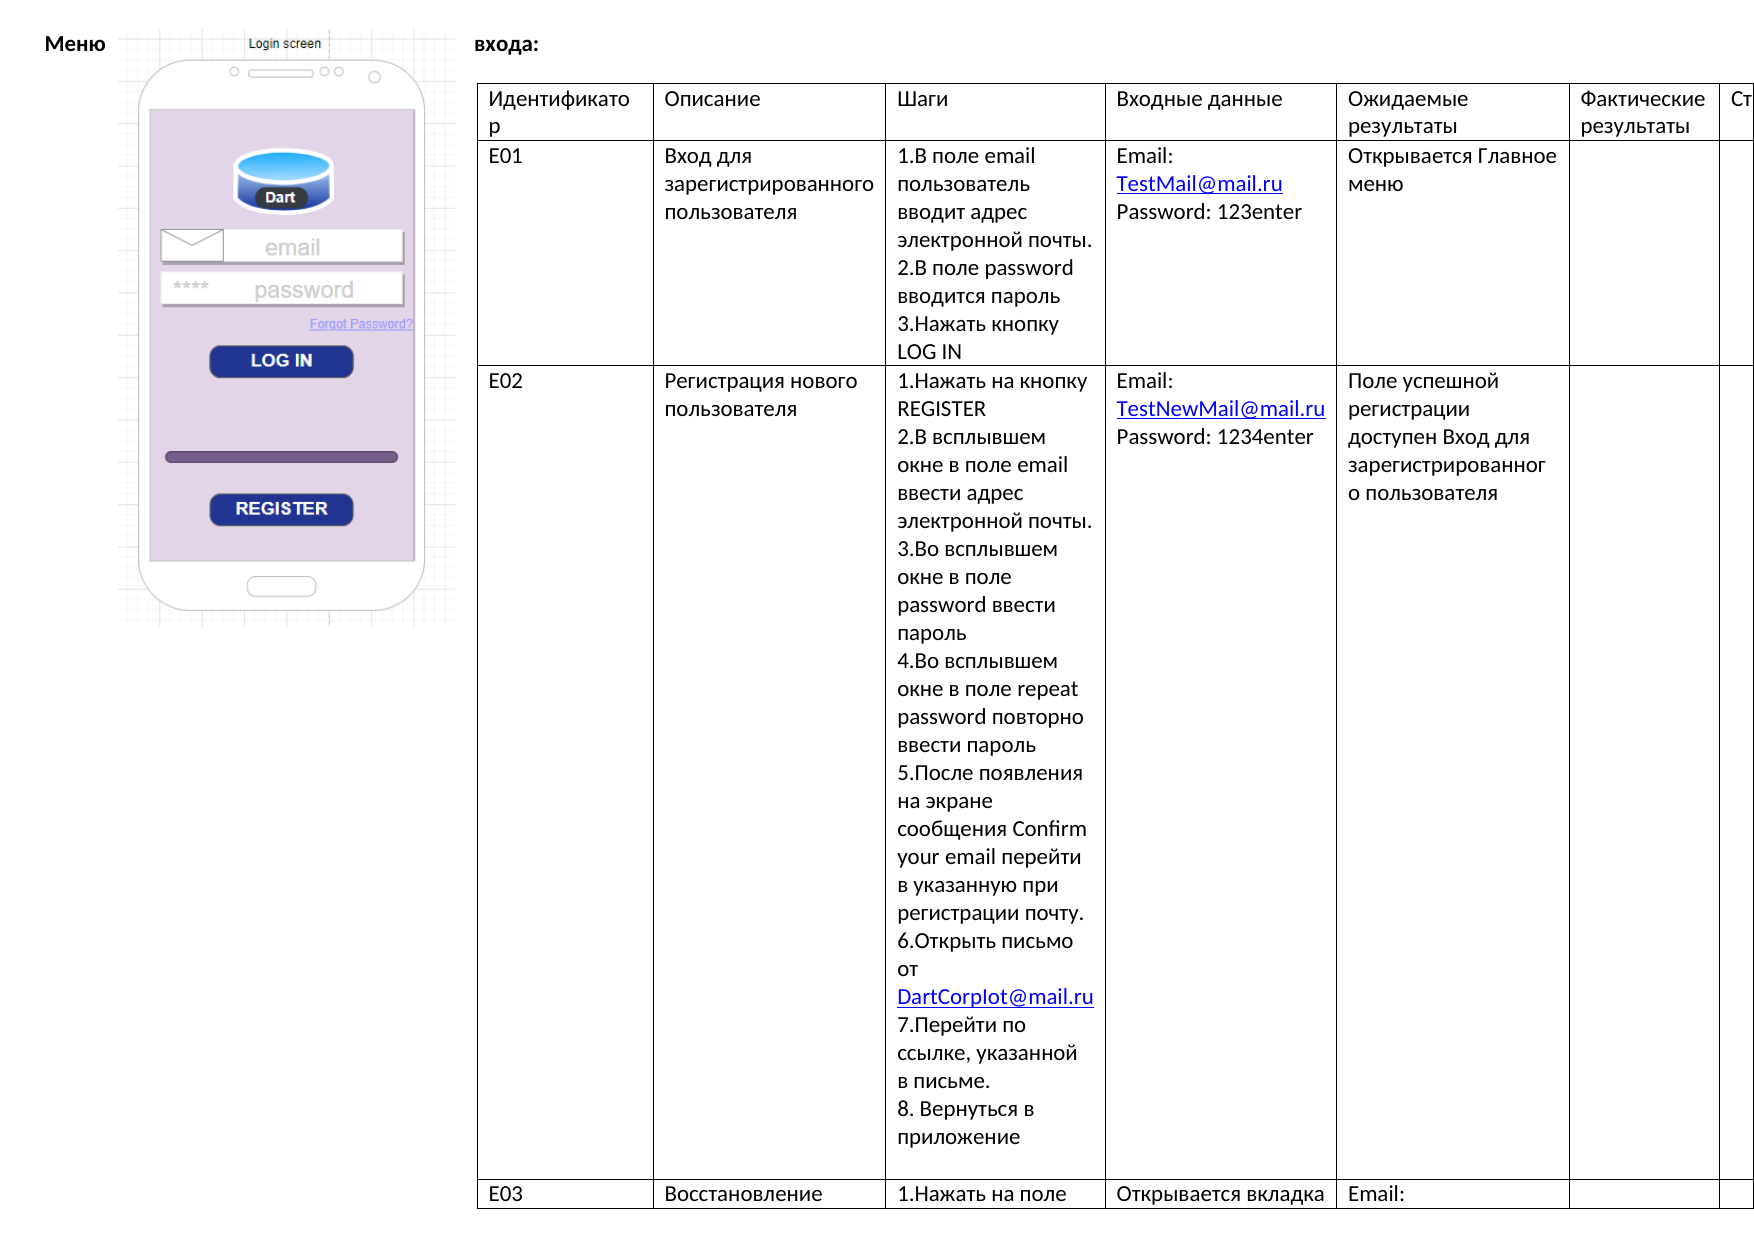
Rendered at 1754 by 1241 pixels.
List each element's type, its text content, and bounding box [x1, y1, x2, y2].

text Меню входа: [456, 29, 1713, 58]
table_cell E02 [478, 366, 653, 1178]
table_header Шаги [886, 84, 1105, 140]
table_cell [1720, 366, 1753, 1178]
table_cell 1.В поле email пользователь вводит адрес электронной почты. 2.В поле password вводится пароль 3.Нажать кнопку LOG IN [886, 141, 1105, 365]
table_cell Email: TestMail@mail.ru [1337, 1180, 1569, 1208]
table_cell [1570, 366, 1719, 1178]
table_cell Открывается Главное меню [1337, 141, 1569, 365]
table_cell Восстановление пароля [654, 1180, 885, 1208]
picture [118, 29, 456, 627]
table_cell [1570, 1180, 1719, 1208]
table_cell Email: TestNewMail@mail.ru Password: 1234enter [1106, 366, 1336, 1178]
table_cell [1720, 1180, 1753, 1208]
table_cell Открывается вкладка для ввода нового пароля [1106, 1180, 1336, 1208]
table_cell 1.Нажать на кнопку REGISTER 2.В всплывшем окне в поле email ввести адрес электронной почты. 3.Во всплывшем окне в поле password ввести пароль 4.Во всплывшем окне в поле repeat password повторно ввести пароль 5.После появления на экране сообщения Confirm your email перейти в указанную при регистрации почту. 6.Открыть письмо от DartCorpIot@mail.ru 7.Перейти по ссылке, указанной в письме. 8. Вернуться в приложение [886, 366, 1105, 1178]
table_cell [1720, 141, 1753, 365]
table_header Описание [654, 84, 885, 140]
table_header Идентификатор [478, 84, 653, 140]
table_cell Регистрация нового пользователя [654, 366, 885, 1178]
table_header Фактические результаты [1570, 84, 1719, 140]
table_cell Вход для зарегистрированного пользователя [654, 141, 885, 365]
table_header Ожидаемые результаты [1337, 84, 1569, 140]
table_cell Е01 [478, 141, 653, 365]
table_cell Поле успешной регистрации доступен Вход для зарегистрированного пользователя [1337, 366, 1569, 1178]
table_cell E03 [478, 1180, 653, 1208]
table_cell Email: TestMail@mail.ru Password: 123enter [1106, 141, 1336, 365]
table_cell [1570, 141, 1719, 365]
table_header Входные данные [1106, 84, 1336, 140]
text Меню входа: [44, 29, 118, 58]
table_header Статус [1720, 84, 1753, 140]
